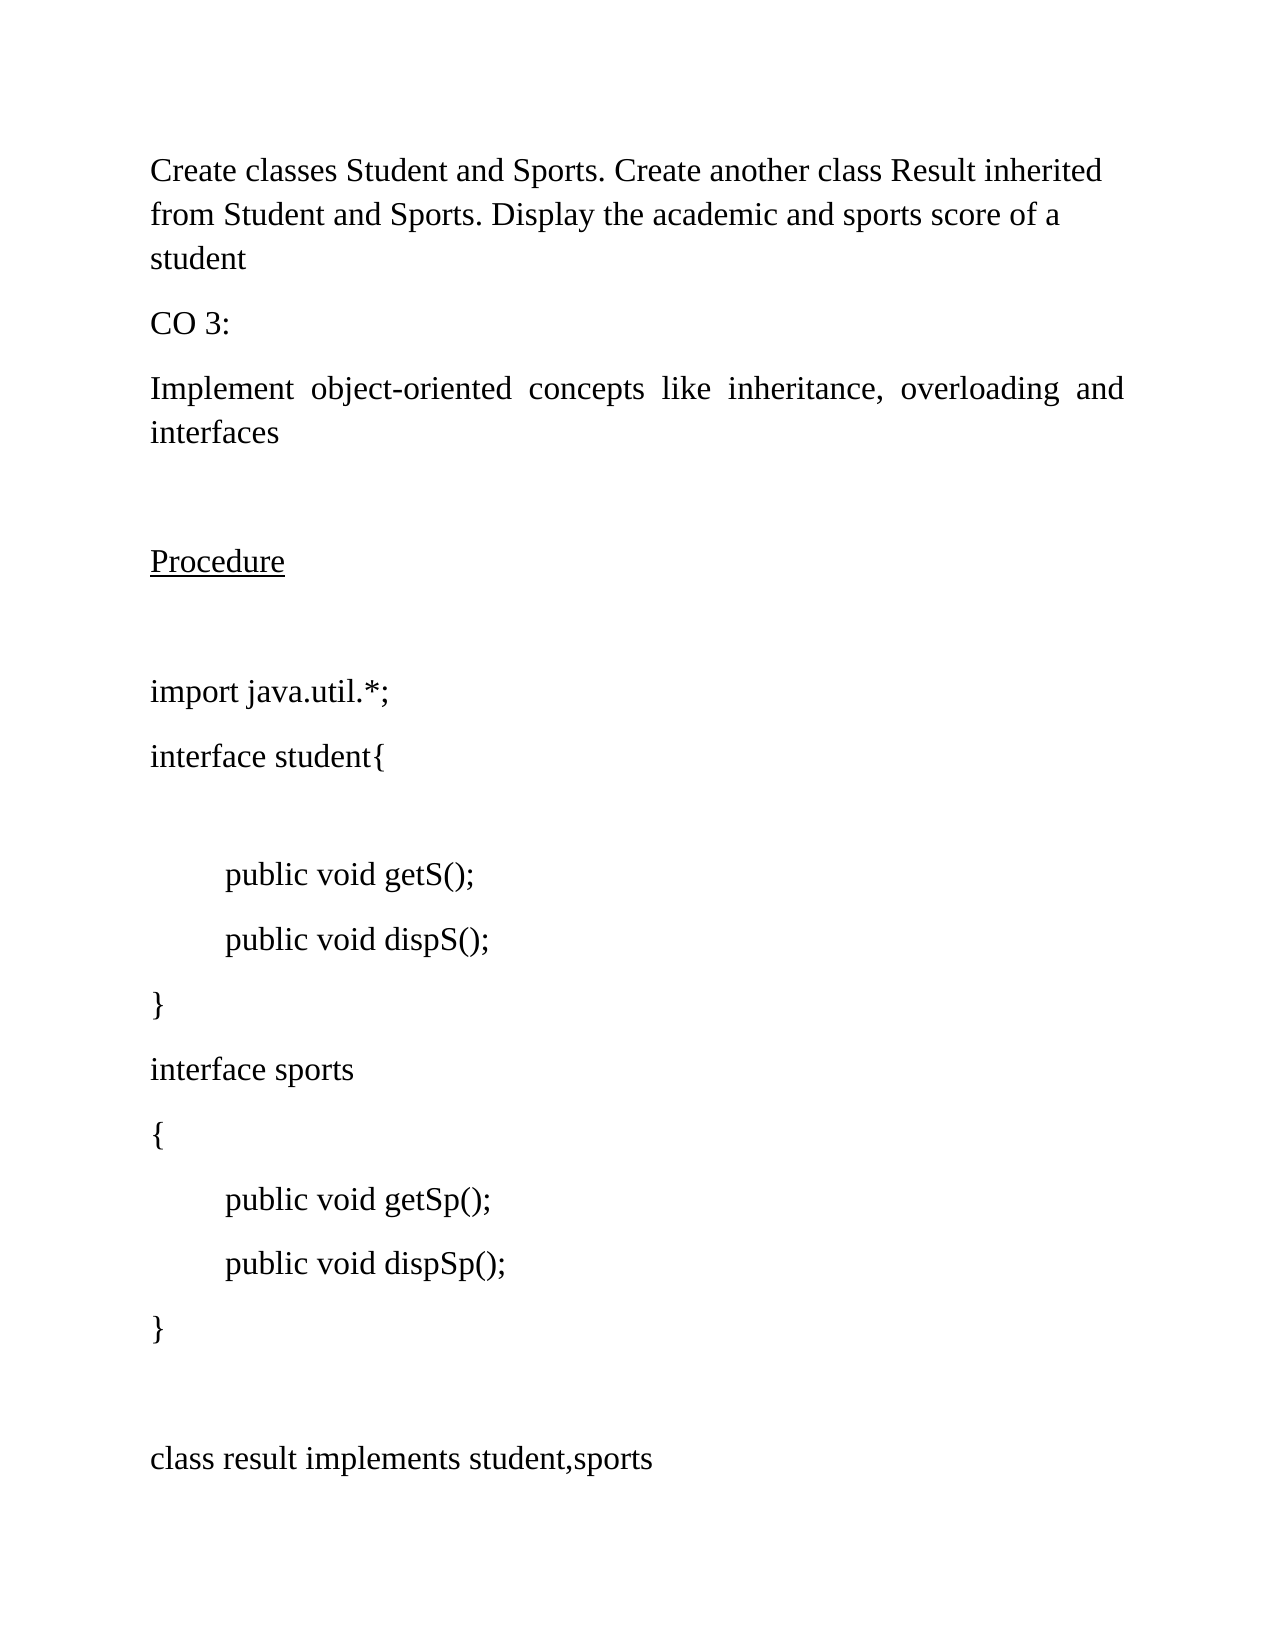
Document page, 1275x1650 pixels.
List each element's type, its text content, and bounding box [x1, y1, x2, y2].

text } [150, 1308, 1125, 1347]
text Create classes Student and Sports. Create another class Result inherited from Student and Sports. Display the academic and sports score of a student [150, 150, 1125, 276]
text class result implements student,sports [150, 1438, 1125, 1477]
text Procedure [150, 542, 1125, 580]
text public void getSp(); [150, 1179, 1125, 1217]
text interface sports [150, 1049, 1125, 1087]
text CO 3: [150, 303, 1125, 341]
text } [150, 984, 1125, 1022]
text interface student{ [150, 736, 1125, 775]
text public void getS(); [150, 854, 1125, 893]
text public void dispSp(); [150, 1244, 1125, 1282]
text public void dispS(); [150, 919, 1125, 957]
text { [150, 1114, 1125, 1152]
text Implement object-oriented concepts like inheritance, overloading and interfaces [150, 368, 1125, 450]
text import java.util.*; [150, 672, 1125, 710]
